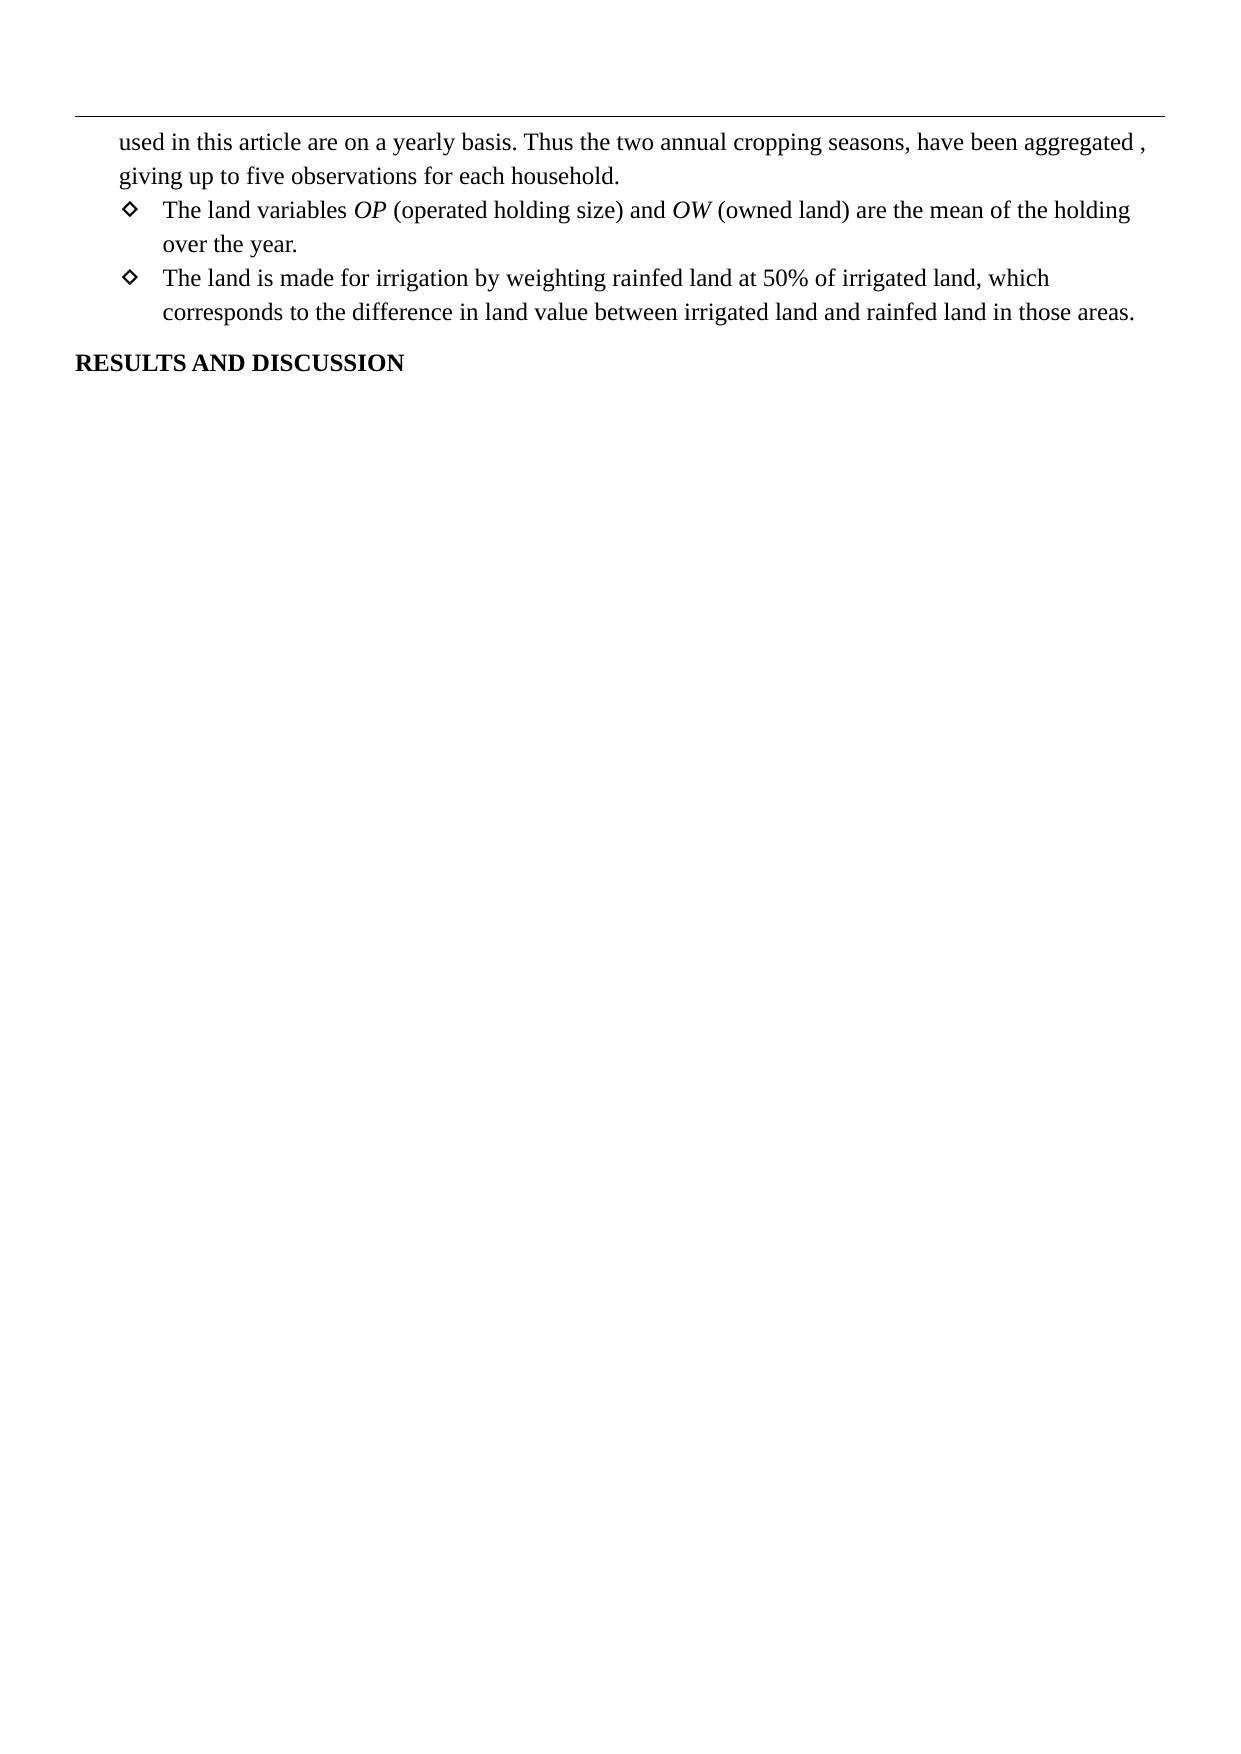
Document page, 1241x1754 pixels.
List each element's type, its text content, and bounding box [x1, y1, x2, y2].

list The land variables OP (operated holding size) and OW (owned land) are the mean of the holding over the year. [119, 192, 1165, 260]
list RESULTS AND DISCUSSION [75, 345, 1165, 379]
list The land is made for irrigation by weighting rainfed land at 50% of irrigated land, which corresponds to the difference in land value between irrigated land and rainfed land in those areas. [119, 260, 1165, 328]
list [119, 124, 1165, 192]
